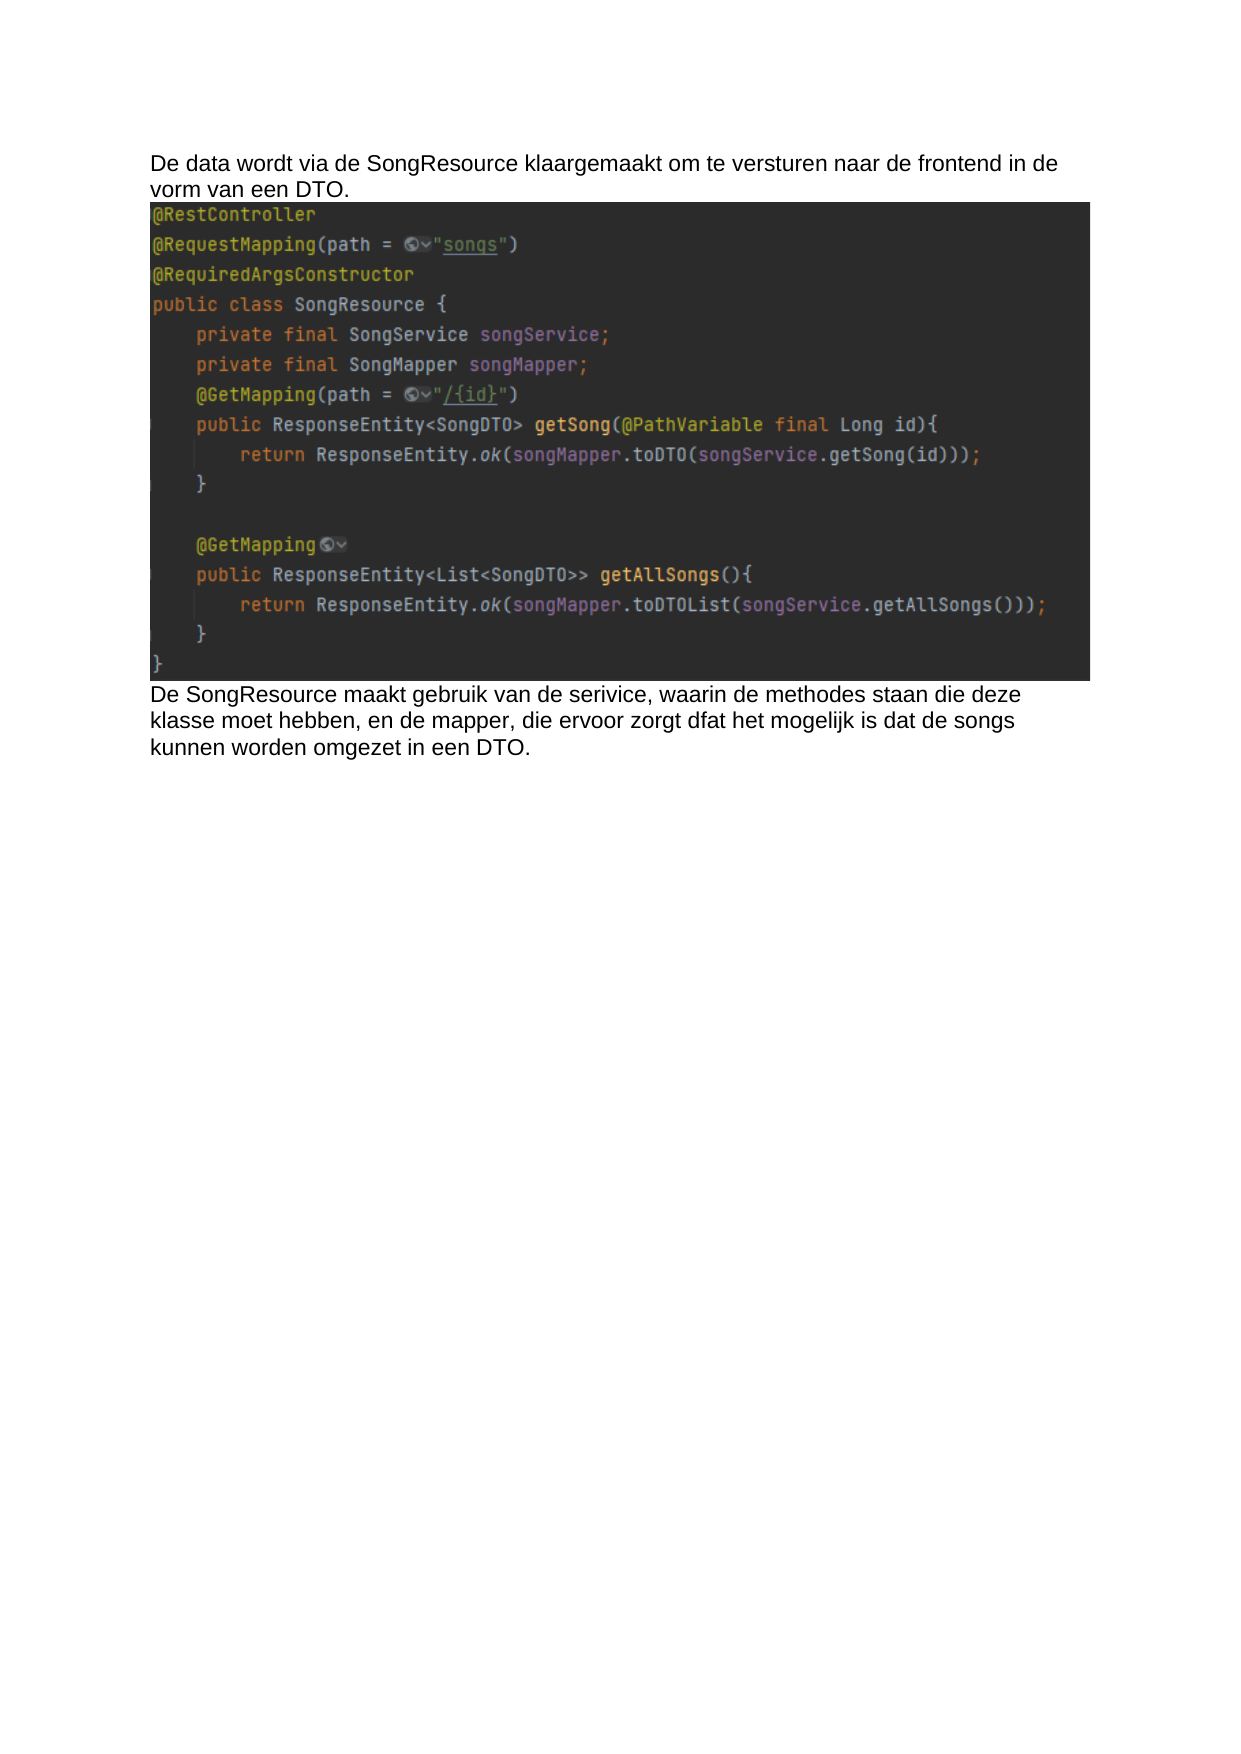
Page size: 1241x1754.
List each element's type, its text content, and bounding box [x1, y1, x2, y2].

text De data wordt via de SongResource klaargemaakt om te versturen naar de frontend in de vorm van een DTO. [150, 150, 1090, 202]
picture [150, 202, 1091, 681]
text De SongResource maakt gebruik van de serivice, waarin de methodes staan die deze klasse moet hebben, en de mapper, die ervoor zorgt dfat het mogelijk is dat de songs kunnen worden omgezet in een DTO. [150, 681, 1090, 760]
